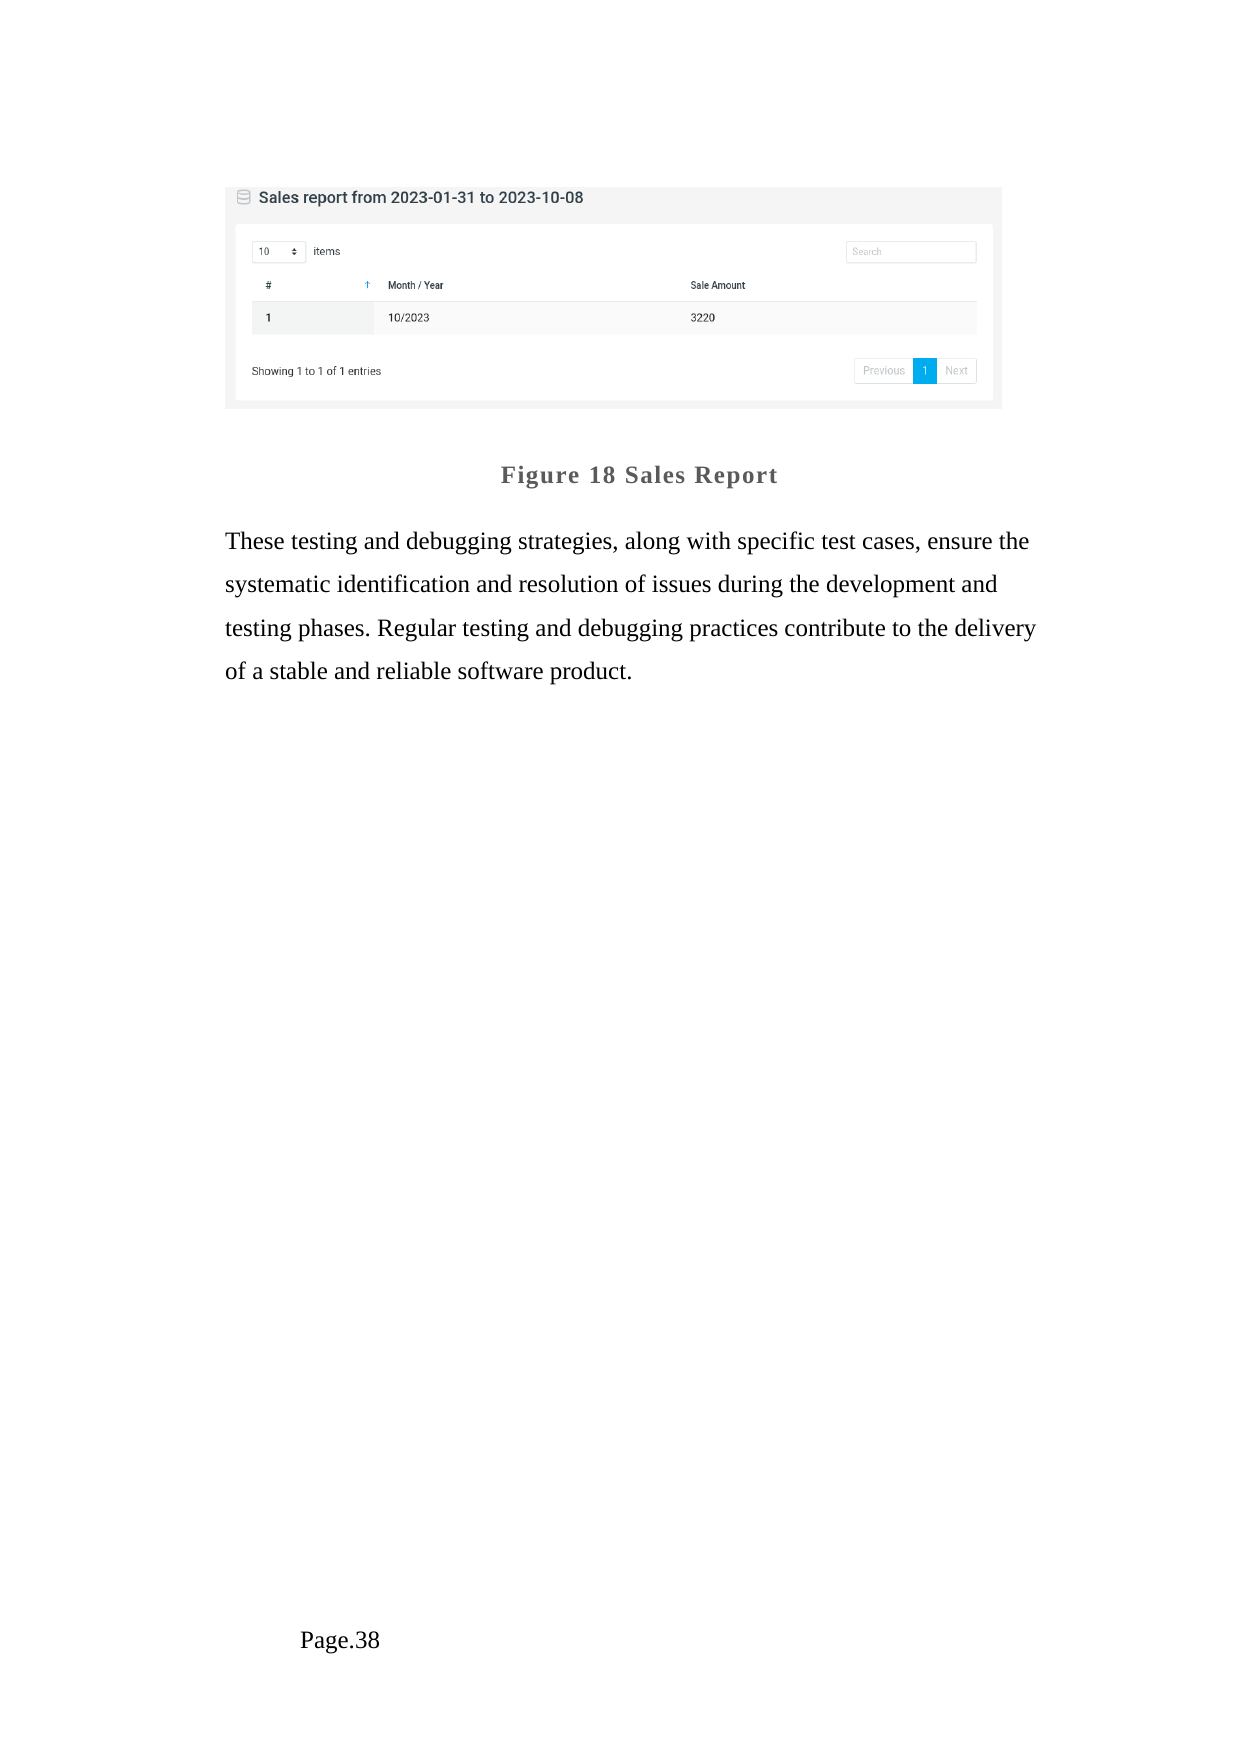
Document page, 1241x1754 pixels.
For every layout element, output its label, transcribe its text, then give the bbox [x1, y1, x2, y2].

text These testing and debugging strategies, along with specific test cases, ensure the systematic identification and resolution of issues during the development and testing phases. Regular testing and debugging practices contribute to the delivery of a stable and reliable software product. [225, 526, 1053, 684]
text Figure 18 Sales Report [225, 460, 1053, 489]
picture [225, 187, 1003, 409]
